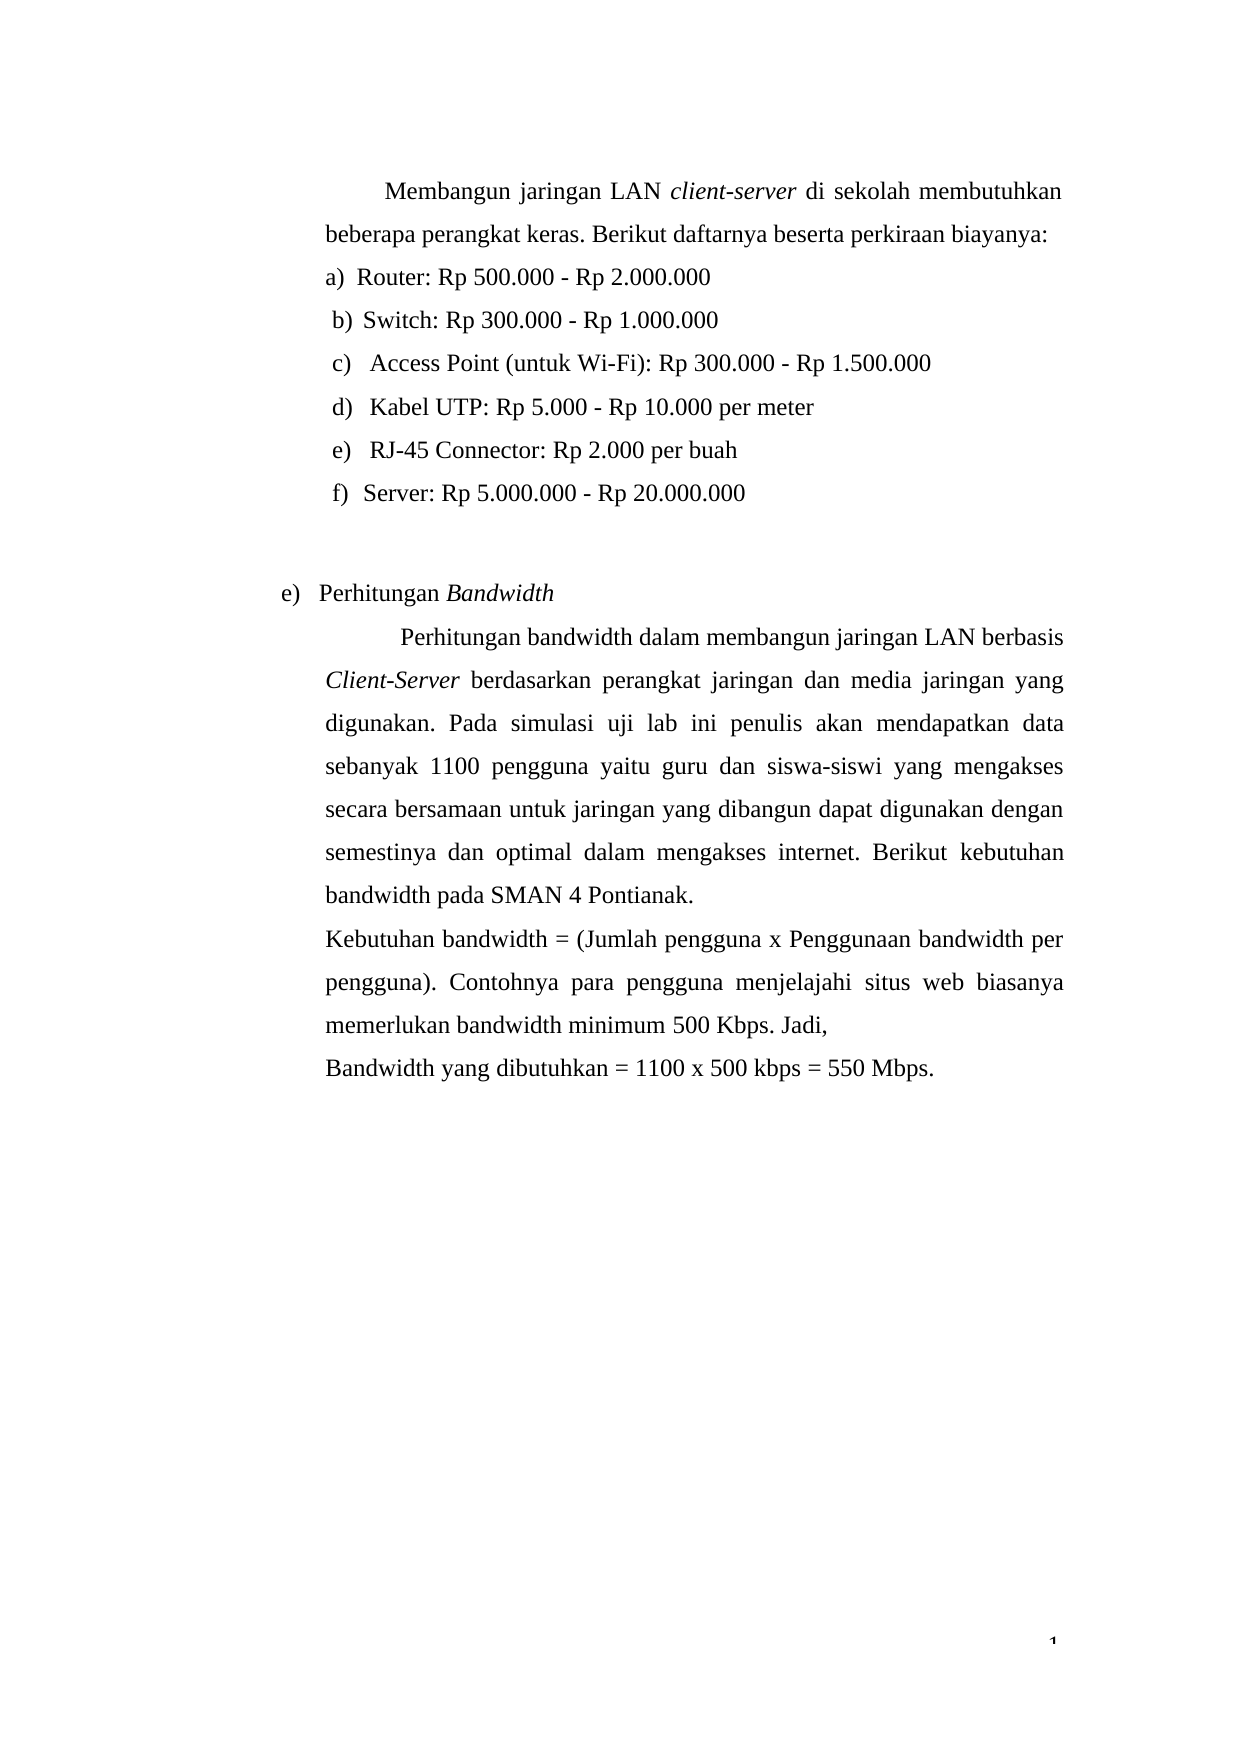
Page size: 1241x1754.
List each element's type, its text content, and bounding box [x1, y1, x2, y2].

text Kebutuhan bandwidth = (Jumlah pengguna x Penggunaan bandwidth per pengguna). Contohnya para pengguna menjelajahi situs web biasanya memerlukan bandwidth minimum 500 Kbps. Jadi, [325, 924, 1064, 1039]
list Access Point (untuk Wi-Fi): Rp 300.000 - Rp 1.500.000 [332, 348, 1076, 377]
text e) Perhitungan Bandwidth [281, 578, 1076, 607]
list Kabel UTP: Rp 5.000 - Rp 10.000 per meter [332, 392, 1076, 421]
text b) Switch: Rp 300.000 - Rp 1.000.000 [332, 306, 1076, 334]
list RJ-45 Connector: Rp 2.000 per buah [332, 435, 1076, 463]
text Membangun jaringan LAN client-server di sekolah membutuhkan beberapa perangkat keras. Berikut daftarnya beserta perkiraan biayanya: a) Router: Rp 500.000 - Rp 2.000.000 [325, 176, 1065, 291]
text Perhitungan bandwidth dalam membangun jaringan LAN berbasis Client-Server berdasarkan perangkat jaringan dan media jaringan yang digunakan. Pada simulasi uji lab ini penulis akan mendapatkan data sebanyak 1100 pengguna yaitu guru dan siswa-siswi yang mengakses secara bersamaan untuk jaringan yang dibangun dapat digunakan dengan semestinya dan optimal dalam mengakses internet. Berikut kebutuhan bandwidth pada SMAN 4 Pontianak. [325, 622, 1064, 909]
text f) Server: Rp 5.000.000 - Rp 20.000.000 [332, 478, 1076, 507]
text Bandwidth yang dibutuhkan = 1100 x 500 kbps = 550 Mbps. [325, 1053, 1076, 1082]
